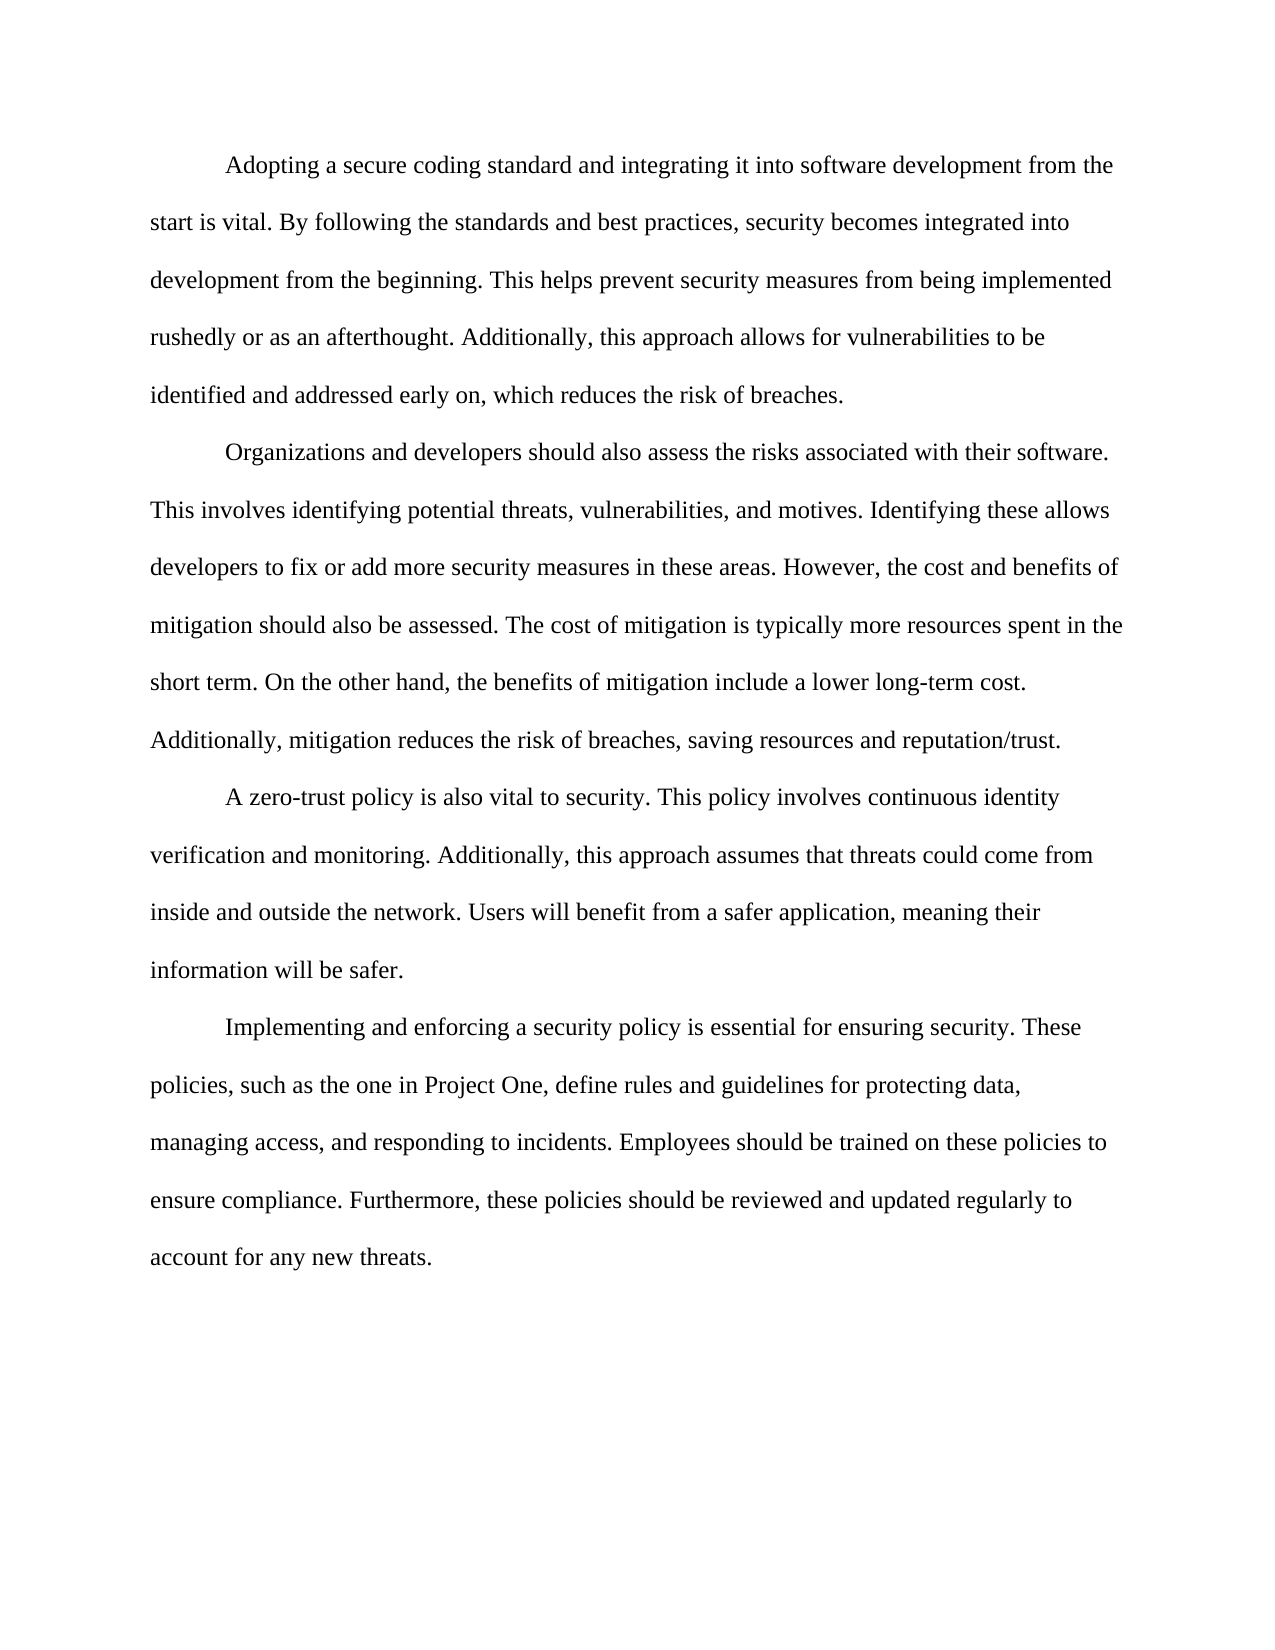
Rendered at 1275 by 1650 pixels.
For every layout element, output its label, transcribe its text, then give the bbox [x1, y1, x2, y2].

text Organizations and developers should also assess the risks associated with their software. This involves identifying potential threats, vulnerabilities, and motives. Identifying these allows developers to fix or add more security measures in these areas. However, the cost and benefits of mitigation should also be assessed. The cost of mitigation is typically more resources spent in the short term. On the other hand, the benefits of mitigation include a lower long-term cost. Additionally, mitigation reduces the risk of breaches, saving resources and reputation/trust. [150, 437, 1125, 754]
text A zero-trust policy is also vital to security. This policy involves continuous identity verification and monitoring. Additionally, this approach assumes that threats could come from inside and outside the network. Users will benefit from a safer application, meaning their information will be safer. [150, 782, 1125, 984]
text Adopting a secure coding standard and integrating it into software development from the start is vital. By following the standards and best practices, security becomes integrated into development from the beginning. This helps prevent security measures from being implemented rushedly or as an afterthought. Additionally, this approach allows for vulnerabilities to be identified and addressed early on, which reduces the risk of breaches. [150, 150, 1125, 409]
text Implementing and enforcing a security policy is essential for ensuring security. These policies, such as the one in Project One, define rules and guidelines for protecting data, managing access, and responding to incidents. Employees should be trained on these policies to ensure compliance. Furthermore, these policies should be reviewed and updated regularly to account for any new threats. [150, 1012, 1125, 1271]
